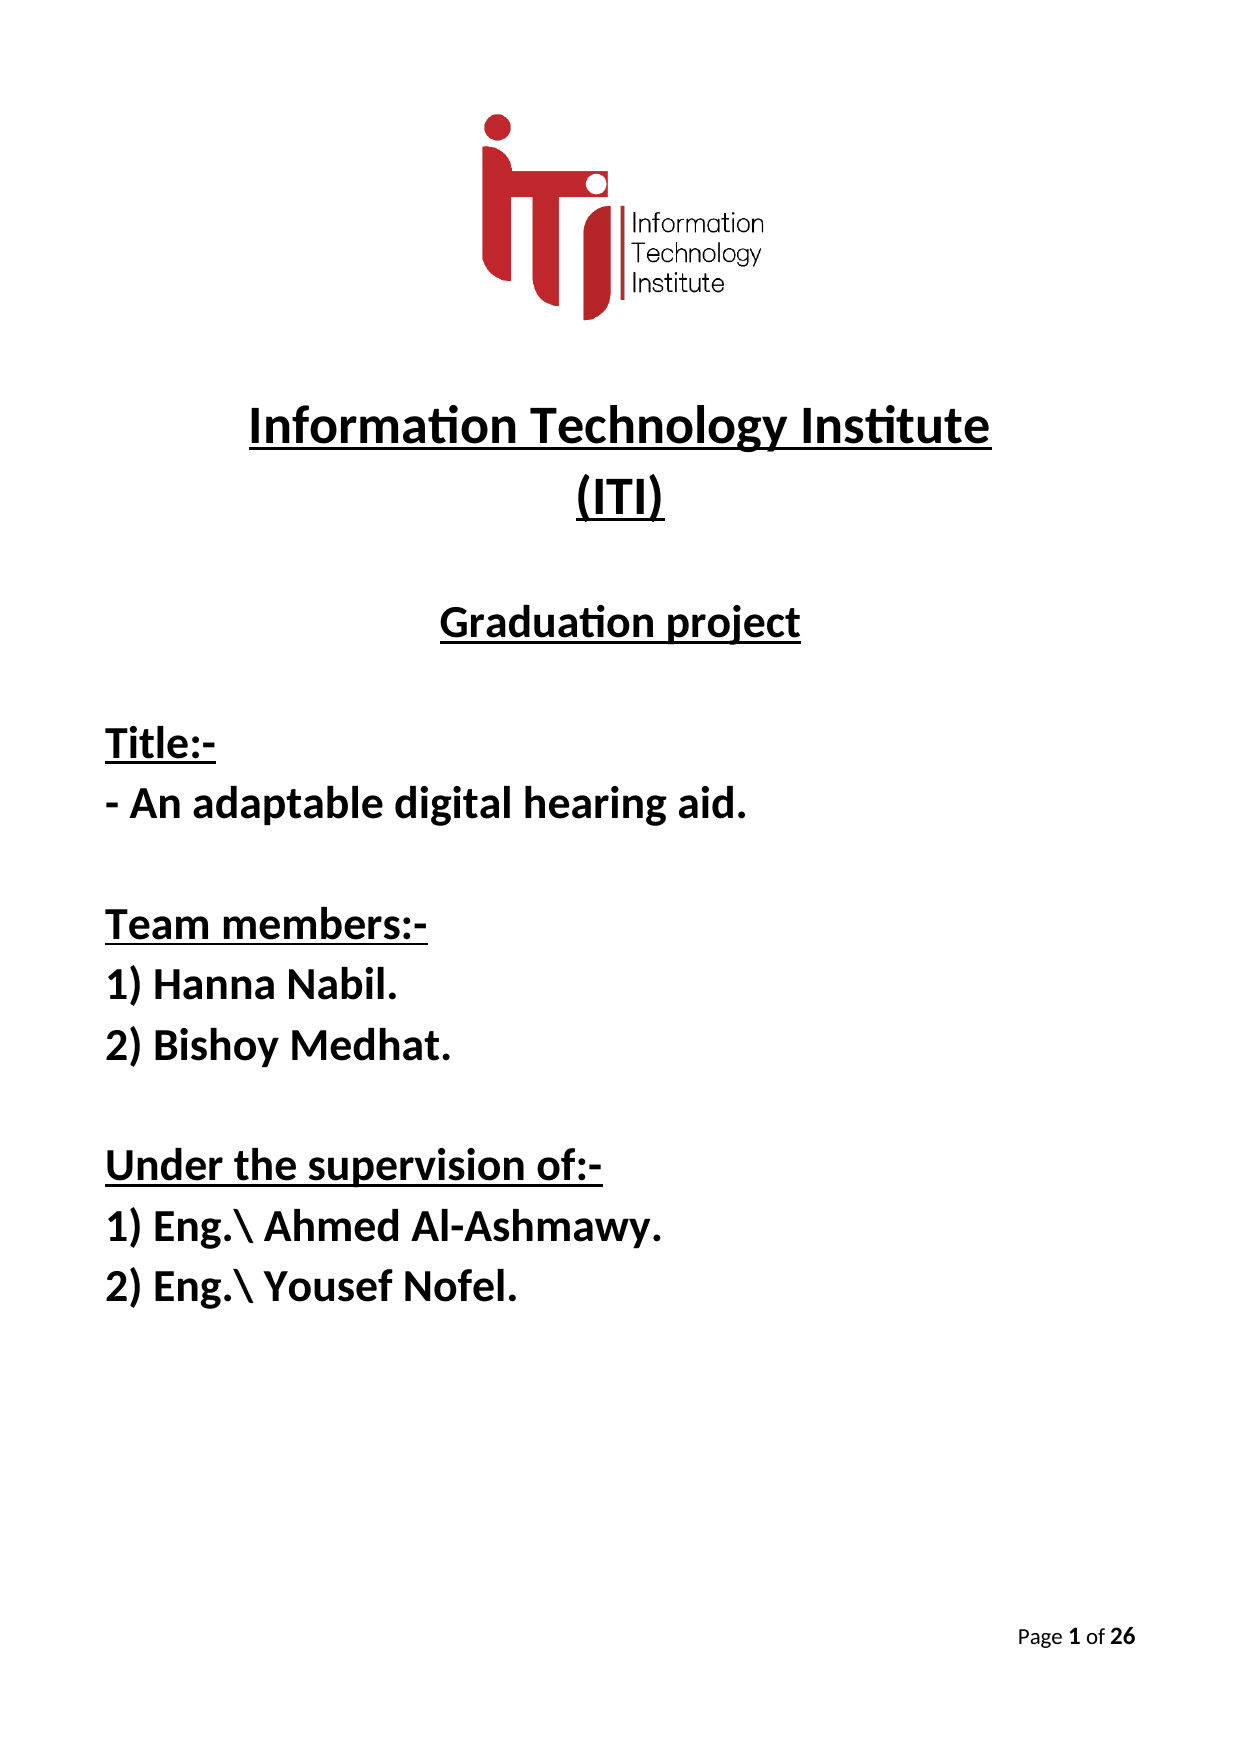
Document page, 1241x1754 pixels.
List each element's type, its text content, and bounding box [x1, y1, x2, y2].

text 2) Bishoy Medhat. [105, 1016, 1135, 1072]
text Team members:- [105, 895, 1135, 951]
text Under the supervision of:- [105, 1136, 1135, 1192]
picture [470, 105, 770, 330]
text 1) Eng.\ Ahmed Al-Ashmawy. [105, 1197, 1135, 1252]
text 1) Hanna Nabil. [105, 955, 1135, 1011]
text (ITI) [105, 462, 1135, 528]
text Title:- [105, 714, 1135, 770]
text Information Technology Institute [105, 390, 1135, 457]
text Graduation project [105, 593, 1135, 649]
text - An adaptable digital hearing aid. [105, 774, 1135, 830]
text 2) Eng.\ Yousef Nofel. [105, 1257, 1135, 1313]
